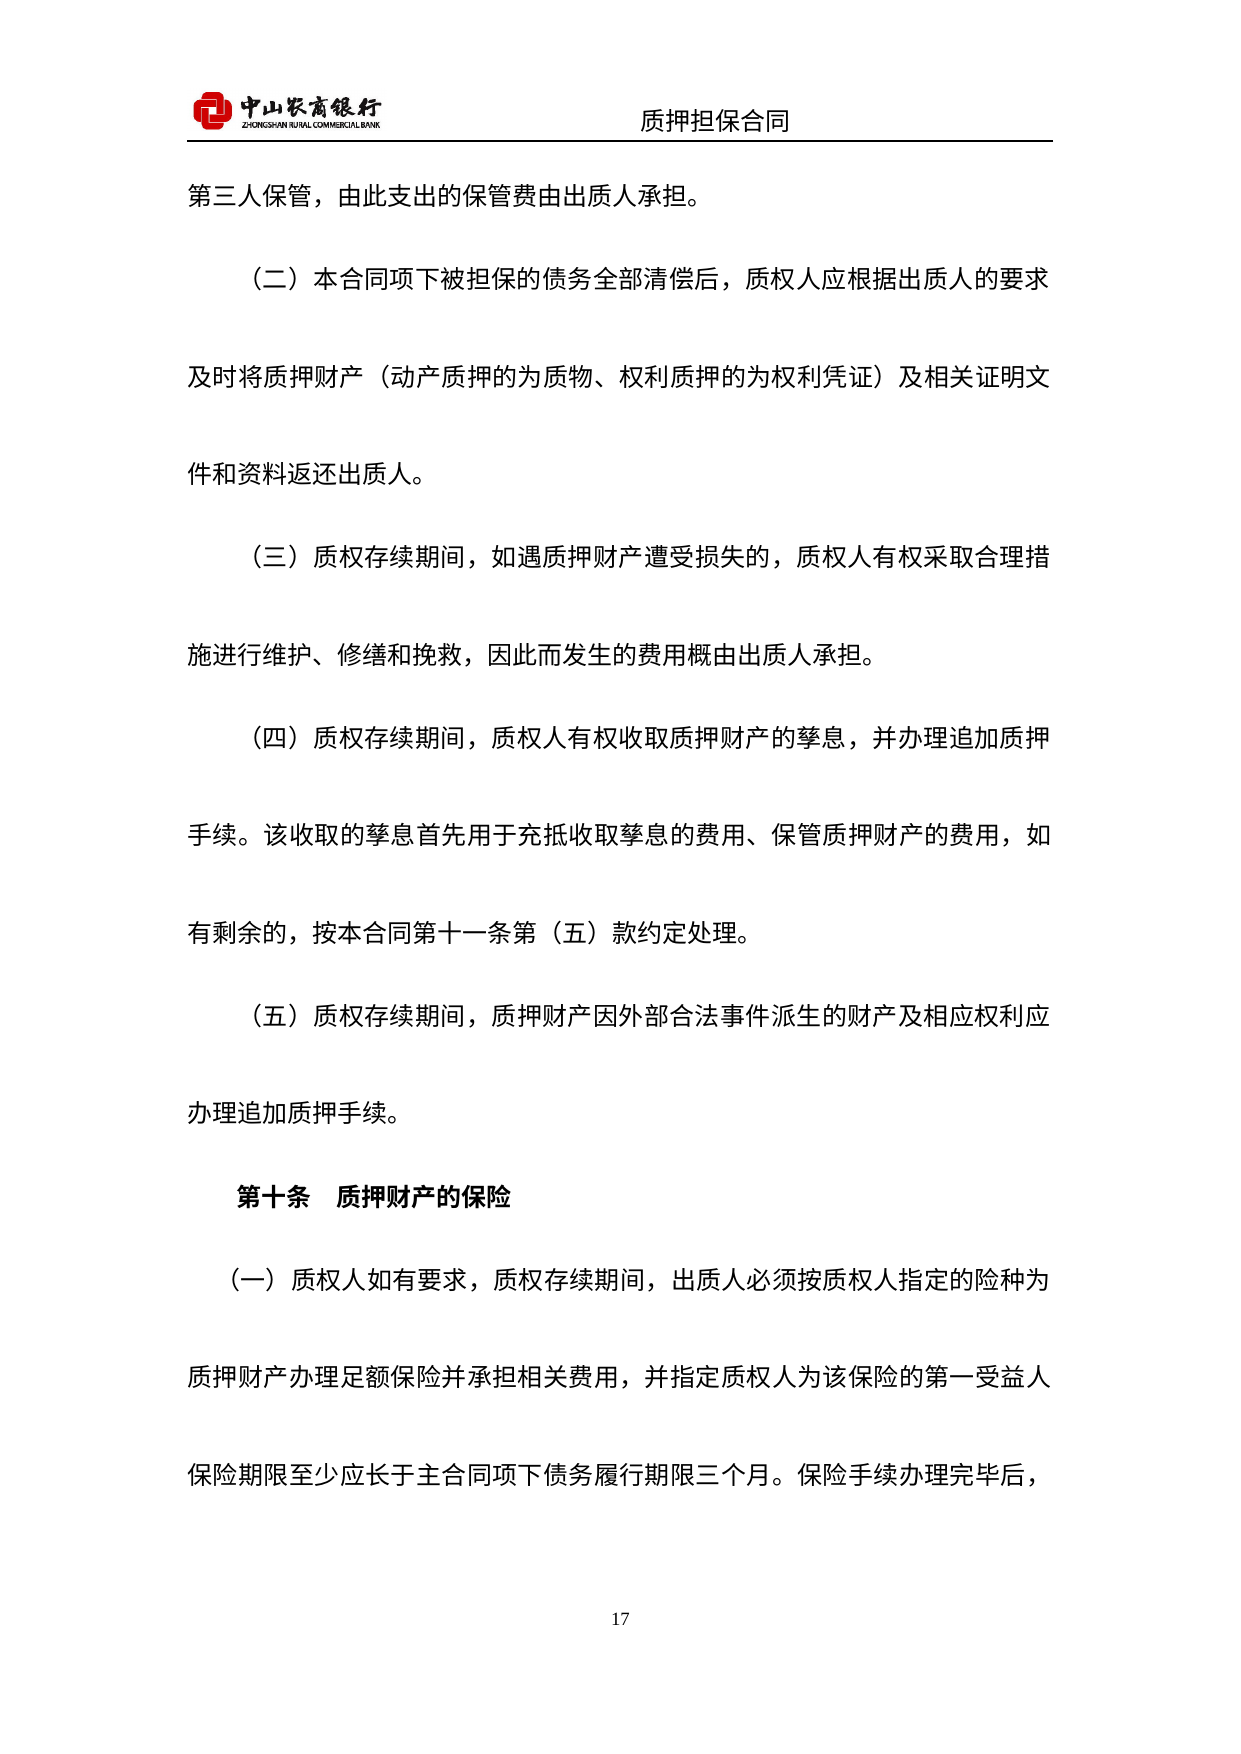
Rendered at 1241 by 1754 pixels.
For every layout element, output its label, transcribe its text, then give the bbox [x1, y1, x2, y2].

text （二）本合同项下被担保的债务全部清偿后，质权人应根据出质人的要求及时将质押财产（动产质押的为质物、权利质押的为权利凭证）及相关证明文件和资料返还出质人。 [187, 245, 1053, 505]
picture [187, 88, 388, 131]
text （五）质权存续期间，质押财产因外部合法事件派生的财产及相应权利应办理追加质押手续。 [187, 982, 1053, 1144]
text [187, 162, 1053, 227]
text （三）质权存续期间，如遇质押财产遭受损失的，质权人有权采取合理措施进行维护、修缮和挽救，因此而发生的费用概由出质人承担。 [187, 523, 1053, 686]
text （四）质权存续期间，质权人有权收取质押财产的孳息，并办理追加质押手续。该收取的孳息首先用于充抵收取孳息的费用、保管质押财产的费用，如有剩余的，按本合同第十一条第（五）款约定处理。 [187, 704, 1053, 964]
text 第十条 质押财产的保险 [187, 1163, 1053, 1228]
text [187, 1246, 1053, 1506]
